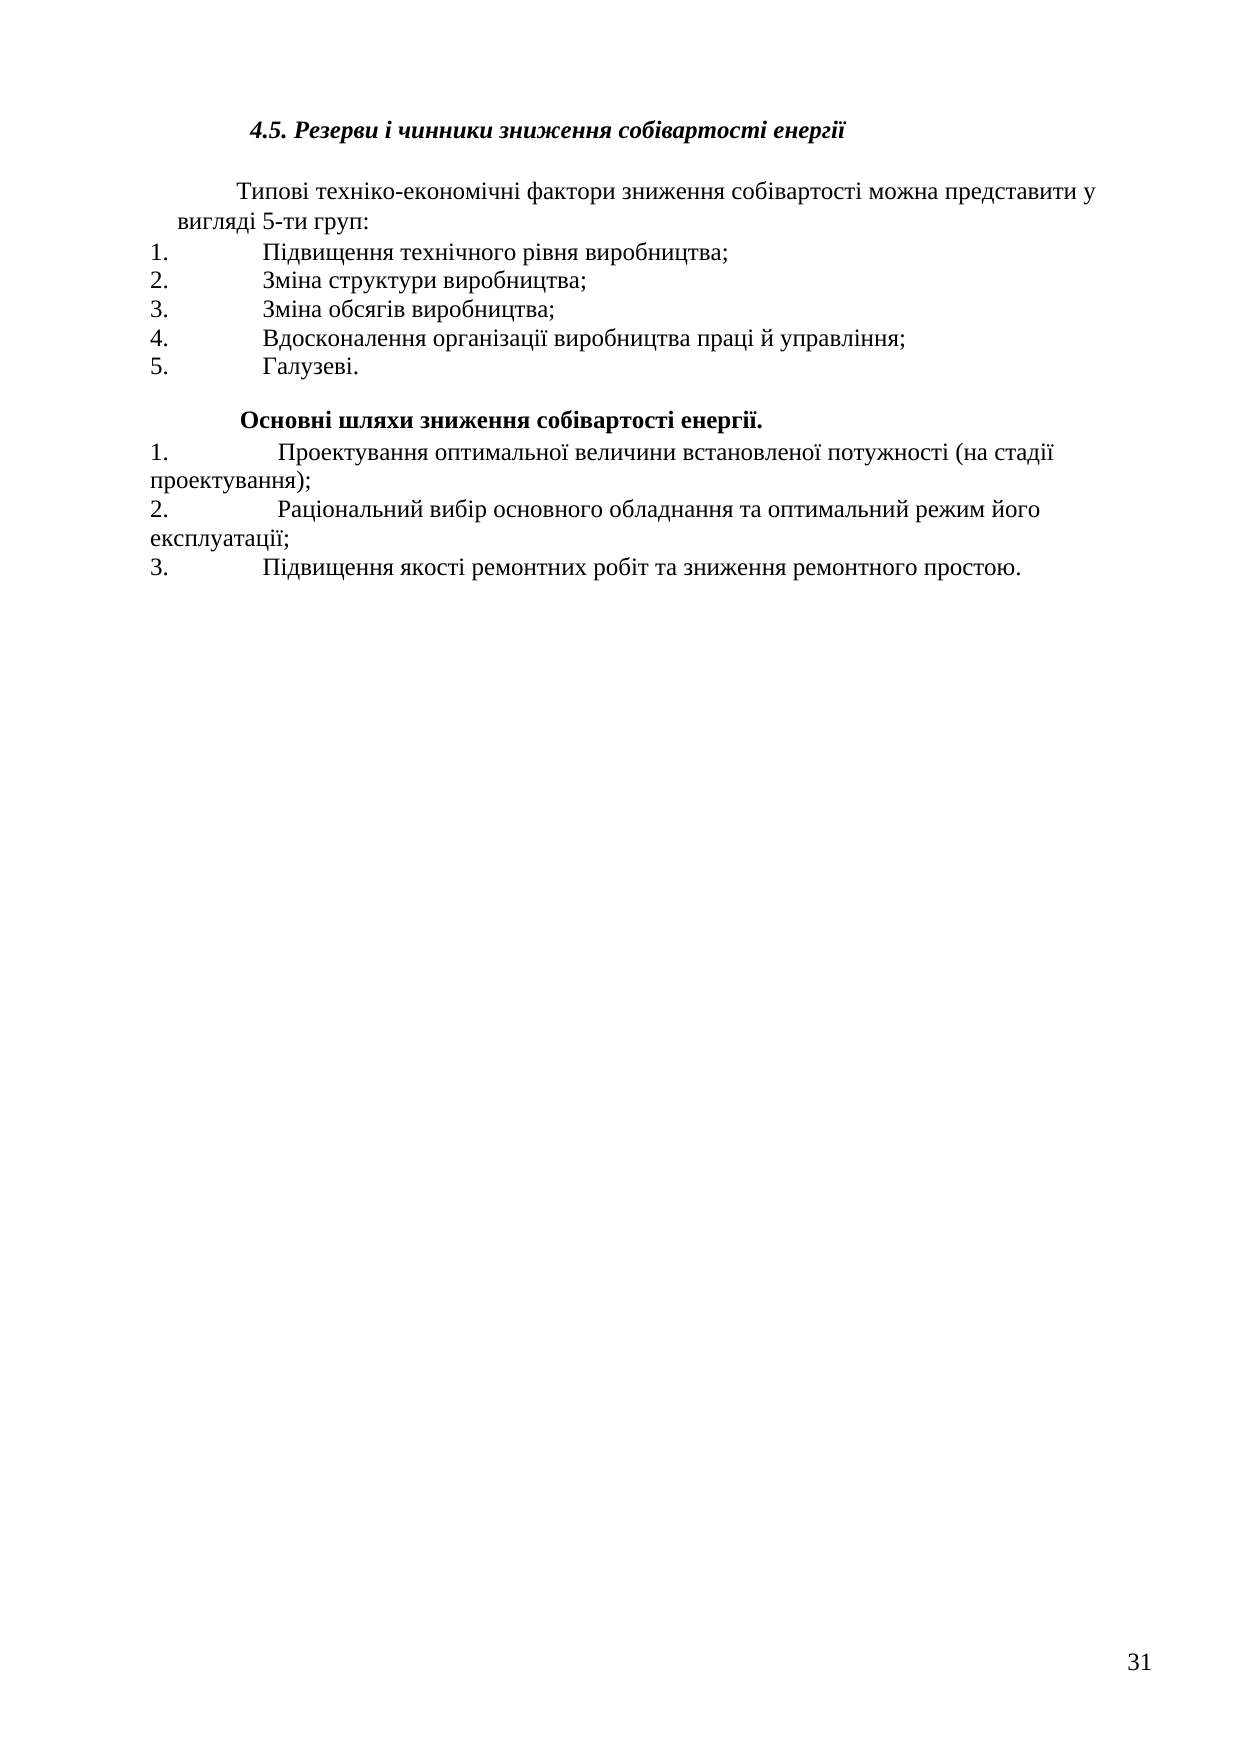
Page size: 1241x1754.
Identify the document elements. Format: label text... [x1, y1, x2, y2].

text 4.5. Резерви і чинники зниження собівартості енергії [250, 115, 1152, 144]
list Вдосконалення організації виробництва праці й управління; [150, 323, 1152, 351]
list Раціональний вибір основного обладнання та оптимальний режим його експлуатації; [150, 494, 1152, 552]
text 31 [1127, 1647, 1152, 1676]
list Підвищення технічного рівня виробництва; [150, 237, 1152, 266]
text Основні шляхи зниження собівартості енергії. [239, 405, 1152, 433]
list Проектування оптимальної величини встановленої потужності (на стадії проектування); [150, 438, 1152, 494]
list Підвищення якості ремонтних робіт та зниження ремонтного простою. [150, 552, 1152, 581]
text Типові техніко-економічні фактори зниження собівартості можна представити у вигляді 5-ти груп: [177, 176, 1152, 235]
list Галузеві. [150, 352, 1152, 380]
list Зміна обсягів виробництва; [150, 294, 1152, 323]
list Зміна структури виробництва; [150, 266, 1152, 294]
